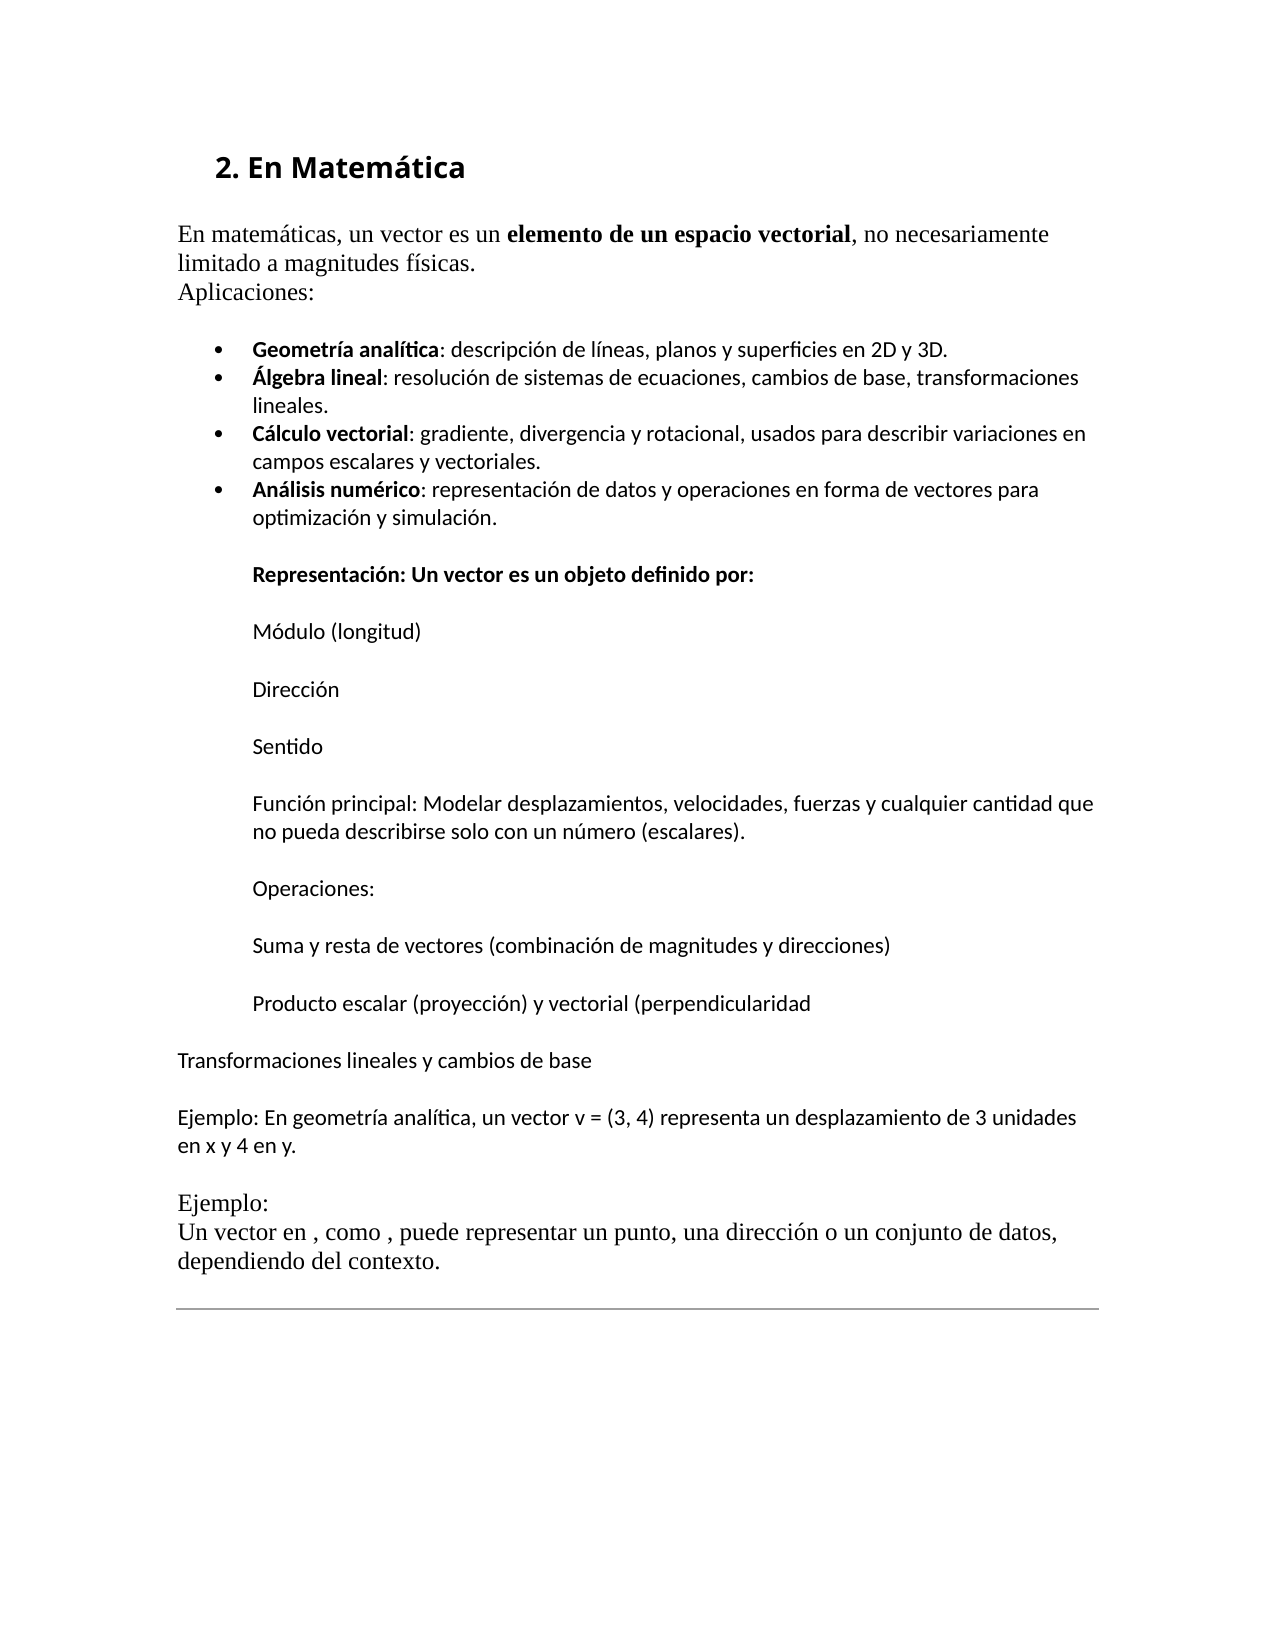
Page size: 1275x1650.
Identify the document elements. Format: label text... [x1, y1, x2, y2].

text En matemáticas, un vector es un elemento de un espacio vectorial, no necesariamente limitado a magnitudes físicas. Aplicaciones: [177, 219, 1099, 306]
text Transformaciones lineales y cambios de base [177, 1046, 1099, 1074]
text Producto escalar (proyección) y vectorial (perpendicularidad [252, 989, 1099, 1017]
text Módulo (longitud) [252, 617, 1099, 646]
list Álgebra lineal: resolución de sistemas de ecuaciones, cambios de base, transformaciones lineales. [215, 363, 1099, 419]
list Cálculo vectorial: gradiente, divergencia y rotacional, usados para describir variaciones en campos escalares y vectoriales. [215, 419, 1099, 475]
subtitle 2. En Matemática [215, 148, 1099, 187]
text Función principal: Modelar desplazamientos, velocidades, fuerzas y cualquier cantidad que no pueda describirse solo con un número (escalares). [252, 789, 1099, 845]
text Operaciones: [252, 874, 1099, 902]
list Geometría analítica: descripción de líneas, planos y superficies en 2D y 3D. [215, 335, 1099, 363]
text Suma y resta de vectores (combinación de magnitudes y direcciones) [252, 931, 1099, 959]
text Ejemplo: Un vector en , como , puede representar un punto, una dirección o un conjunto de datos, dependiendo del contexto. [177, 1188, 1099, 1274]
list Análisis numérico: representación de datos y operaciones en forma de vectores para optimización y simulación. [215, 475, 1099, 531]
text Ejemplo: En geometría analítica, un vector v = (3, 4) representa un desplazamiento de 3 unidades en x y 4 en y. [177, 1103, 1099, 1159]
text Dirección [252, 675, 1099, 703]
text Representación: Un vector es un objeto definido por: [252, 560, 1099, 588]
text Sentido [252, 732, 1099, 760]
